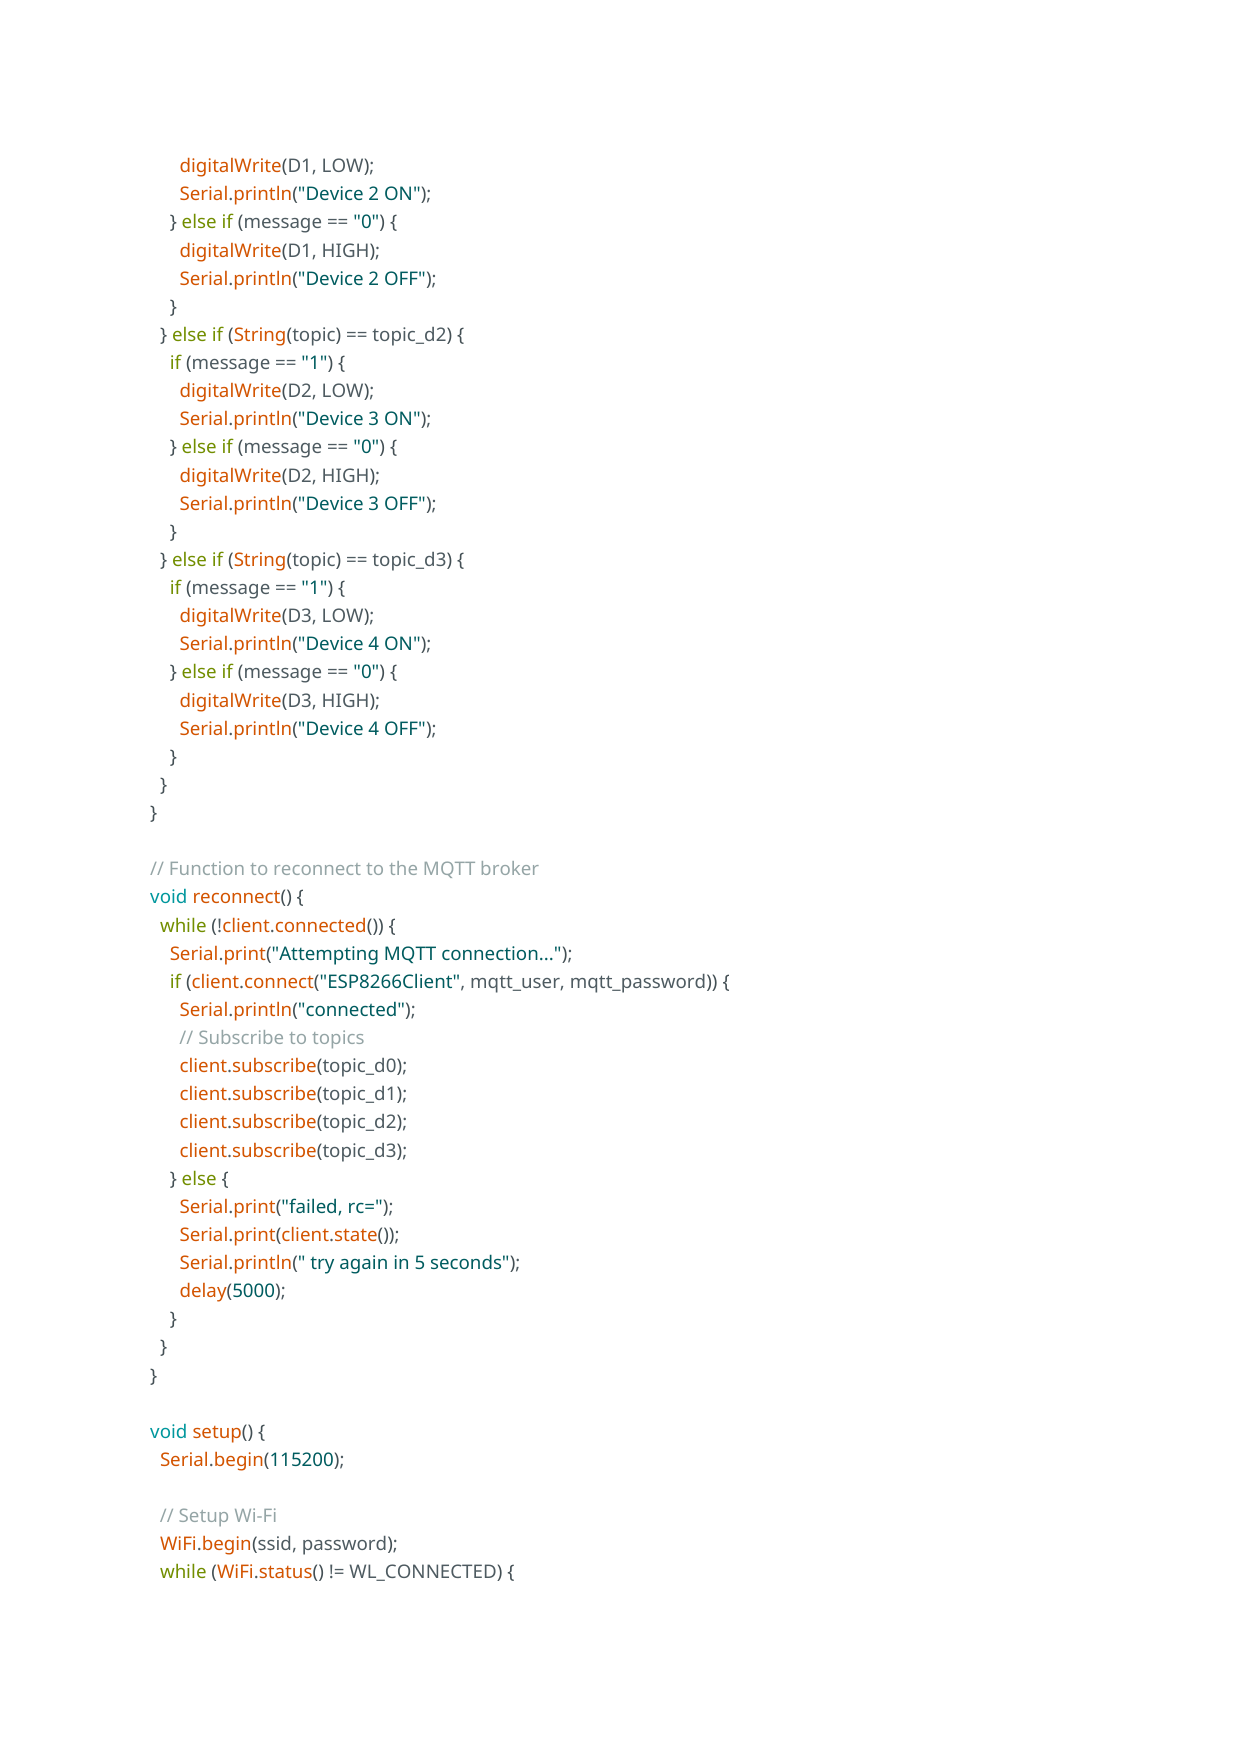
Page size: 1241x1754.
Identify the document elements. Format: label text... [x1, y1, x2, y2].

text while (WiFi.status() != WL_CONNECTED) { [150, 1556, 1090, 1584]
text delay(5000); [150, 1275, 1090, 1303]
text Serial.println("connected"); [150, 994, 1090, 1022]
text digitalWrite(D2, LOW); [150, 375, 1090, 403]
text } [150, 1303, 1090, 1331]
text Serial.print("failed, rc="); [150, 1191, 1090, 1219]
text } [150, 291, 1090, 319]
text Serial.print("Attempting MQTT connection..."); [150, 937, 1090, 966]
text } [150, 769, 1090, 797]
text Serial.begin(115200); [150, 1444, 1090, 1472]
text client.subscribe(topic_d2); [150, 1106, 1090, 1134]
text client.subscribe(topic_d1); [150, 1078, 1090, 1106]
text Serial.println("Device 2 ON"); [150, 178, 1090, 206]
text // Subscribe to topics [150, 1022, 1090, 1050]
text digitalWrite(D1, HIGH); [150, 234, 1090, 262]
text client.subscribe(topic_d3); [150, 1134, 1090, 1162]
text } [150, 1359, 1090, 1387]
text } else if (String(topic) == topic_d2) { [150, 319, 1090, 347]
text } else { [150, 1162, 1090, 1191]
text } else if (String(topic) == topic_d3) { [150, 544, 1090, 572]
text } else if (message == "0") { [150, 206, 1090, 234]
text Serial.println("Device 4 ON"); [150, 628, 1090, 656]
text Serial.println("Device 2 OFF"); [150, 262, 1090, 291]
text if (message == "1") { [150, 347, 1090, 375]
text digitalWrite(D1, LOW); [150, 150, 1090, 178]
text void setup() { [150, 1416, 1090, 1444]
text if (client.connect("ESP8266Client", mqtt_user, mqtt_password)) { [150, 966, 1090, 994]
text } [150, 516, 1090, 544]
text while (!client.connected()) { [150, 909, 1090, 937]
text digitalWrite(D3, LOW); [150, 600, 1090, 628]
text } [150, 741, 1090, 769]
text digitalWrite(D3, HIGH); [150, 684, 1090, 712]
text // Setup Wi-Fi [150, 1500, 1090, 1528]
text digitalWrite(D2, HIGH); [150, 459, 1090, 487]
text } [150, 1331, 1090, 1359]
text // Function to reconnect to the MQTT broker [150, 853, 1090, 881]
text if (message == "1") { [150, 572, 1090, 600]
text Serial.println(" try again in 5 seconds"); [150, 1247, 1090, 1275]
text } else if (message == "0") { [150, 431, 1090, 459]
text WiFi.begin(ssid, password); [150, 1528, 1090, 1556]
text void reconnect() { [150, 881, 1090, 909]
text client.subscribe(topic_d0); [150, 1050, 1090, 1078]
text Serial.print(client.state()); [150, 1219, 1090, 1247]
text Serial.println("Device 3 OFF"); [150, 487, 1090, 516]
text } [150, 797, 1090, 825]
text Serial.println("Device 4 OFF"); [150, 712, 1090, 741]
text } else if (message == "0") { [150, 656, 1090, 684]
text Serial.println("Device 3 ON"); [150, 403, 1090, 431]
